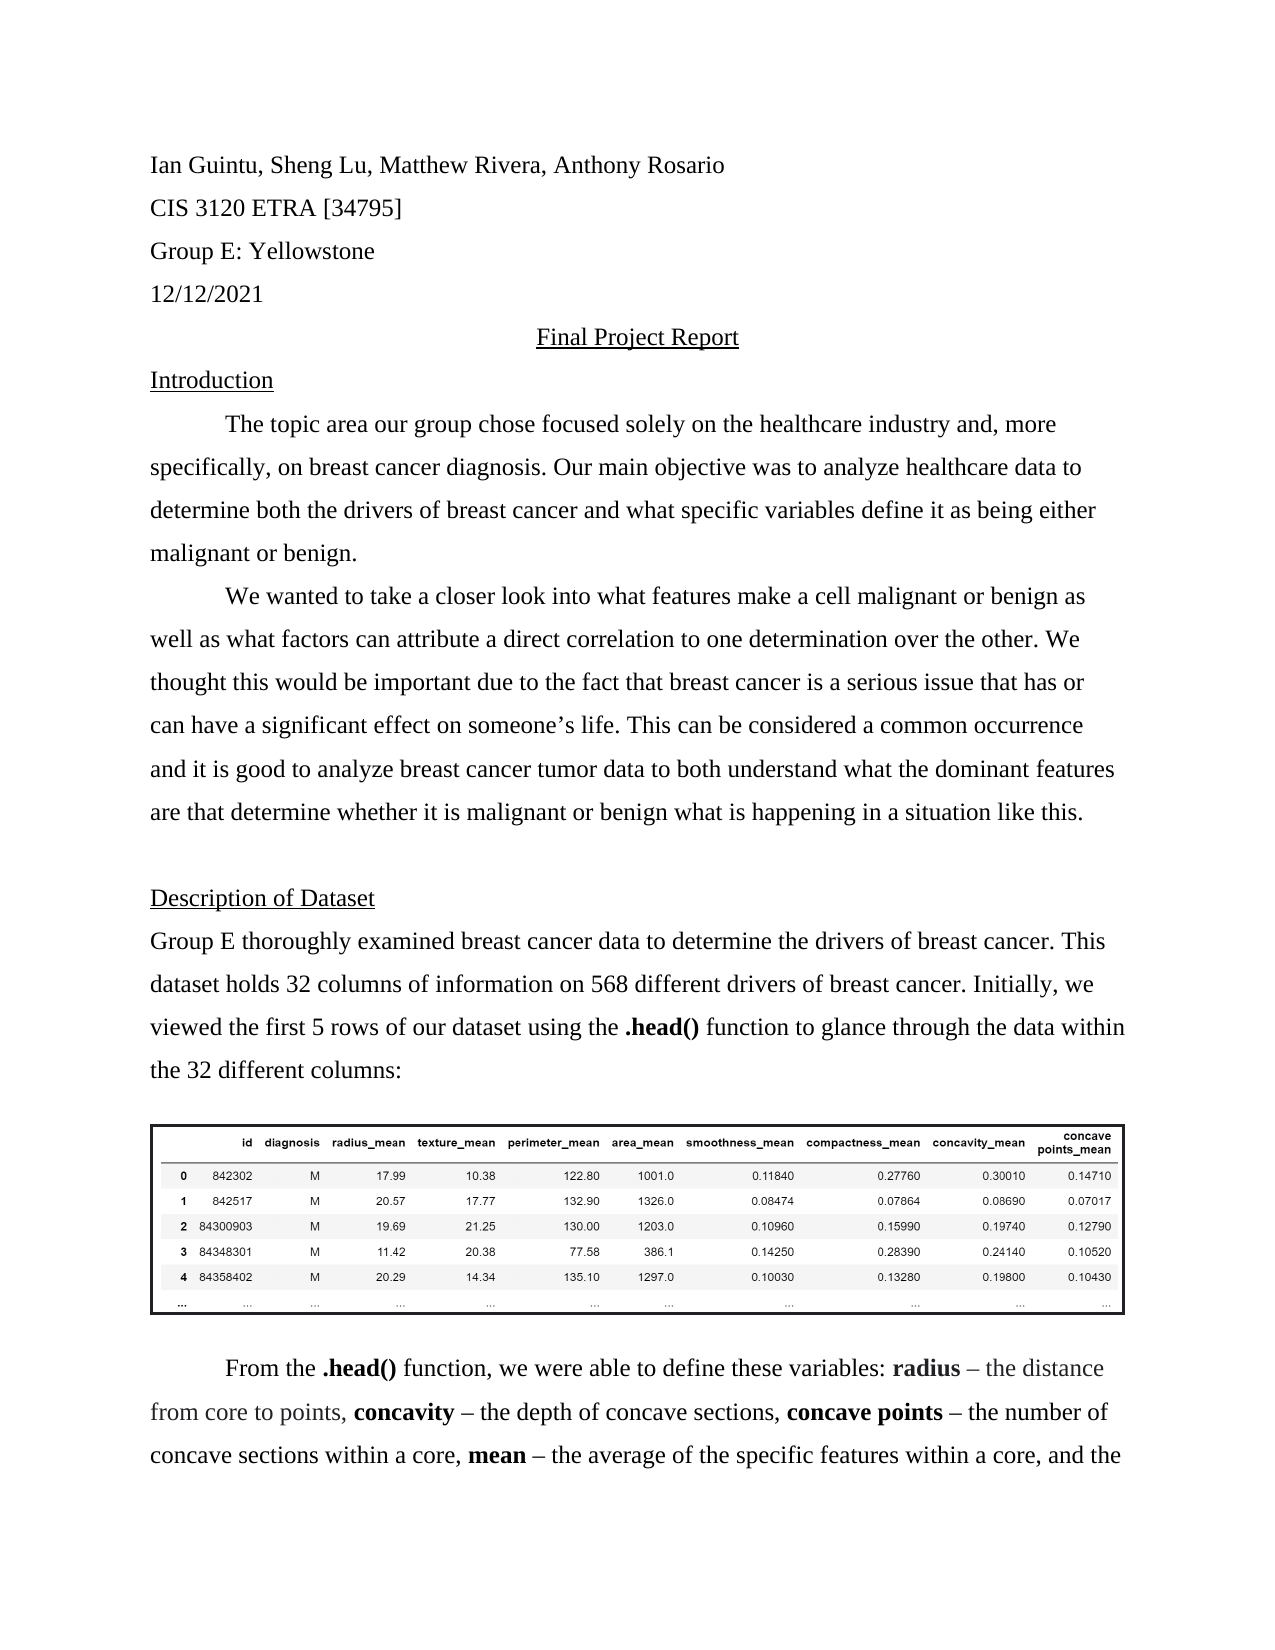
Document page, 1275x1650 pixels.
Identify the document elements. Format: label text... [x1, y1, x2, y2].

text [150, 1353, 1125, 1468]
text Final Project Report [150, 322, 1125, 351]
text Group E thoroughly examined breast cancer data to determine the drivers of breast cancer. This dataset holds 32 columns of information on 568 different drivers of breast cancer. Initially, we viewed the first 5 rows of our dataset using the .head() function to glance through the data within the 32 different columns: [150, 926, 1125, 1084]
picture [153, 1127, 1122, 1312]
text We wanted to take a closer look into what features make a cell malignant or benign as well as what factors can attribute a direct correlation to one determination over the other. We thought this would be important due to the fact that breast cancer is a serious issue that has or can have a significant effect on someone’s life. This can be considered a common occurrence and it is good to analyze breast cancer tumor data to both understand what the dominant features are that determine whether it is malignant or benign what is happening in a situation like this. [150, 581, 1125, 826]
text The topic area our group chose focused solely on the healthcare industry and, more specifically, on breast cancer diagnosis. Our main objective was to analyze healthcare data to determine both the drivers of breast cancer and what specific variables define it as being either malignant or benign. [150, 409, 1125, 567]
text Group E: Yellowstone [150, 236, 1125, 265]
text Introduction [150, 366, 1125, 394]
text Ian Guintu, Sheng Lu, Matthew Rivera, Anthony Rosario [150, 150, 1125, 179]
text Description of Dataset [150, 883, 1125, 912]
text 12/12/2021 [150, 279, 1125, 308]
text CIS 3120 ETRA [34795] [150, 193, 1125, 222]
